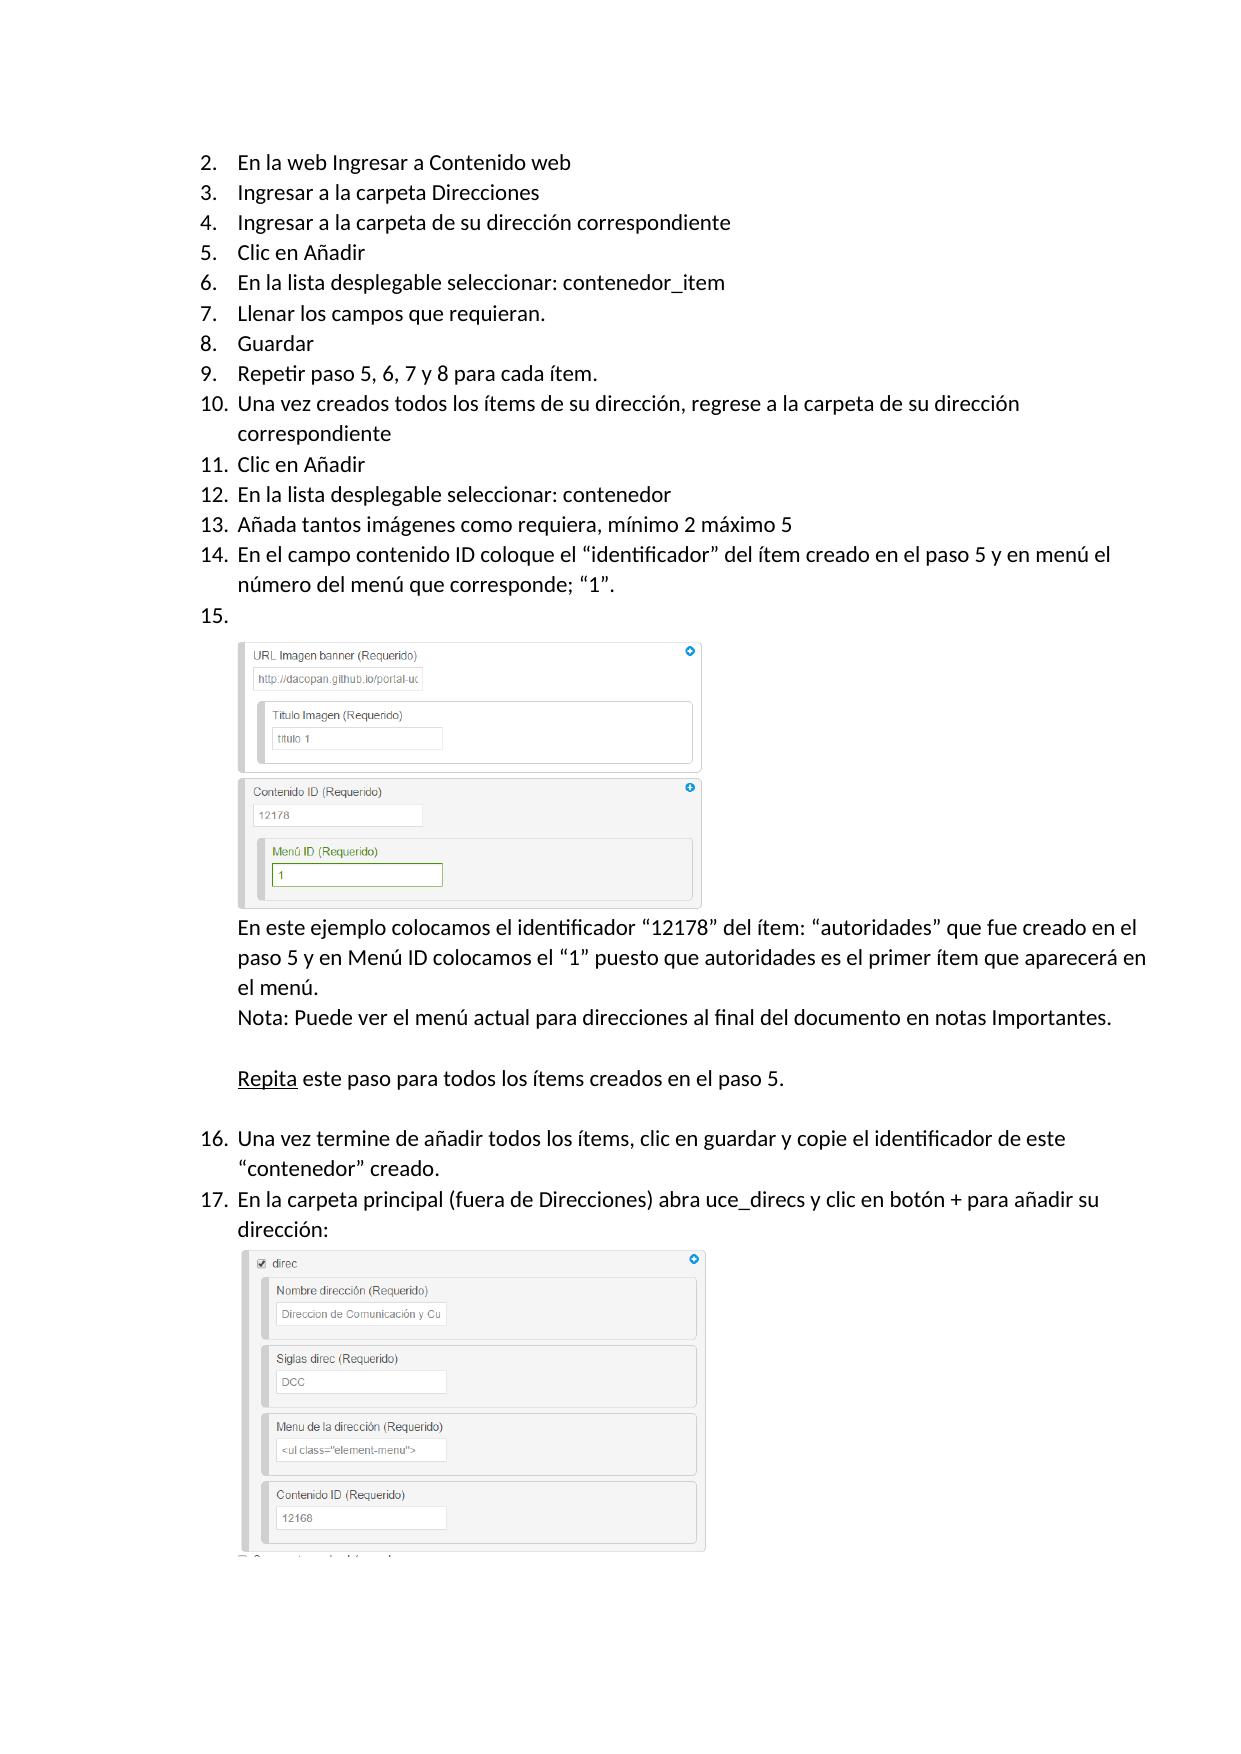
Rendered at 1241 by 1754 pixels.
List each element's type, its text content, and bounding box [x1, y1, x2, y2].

list En la lista desplegable seleccionar: contenedor [200, 480, 1152, 508]
picture [237, 631, 708, 911]
list Clic en Añadir [200, 450, 1152, 478]
list Añada tantos imágenes como requiera, mínimo 2 máximo 5 [200, 510, 1152, 538]
list En la lista desplegable seleccionar: contenedor_item [200, 268, 1152, 296]
picture [237, 1245, 716, 1557]
list En este ejemplo colocamos el identificador “12178” del ítem: “autoridades” que fue creado en el paso 5 y en Menú ID colocamos el “1” puesto que autoridades es el primer ítem que aparecerá en el menú. [237, 913, 1152, 1001]
list Ingresar a la carpeta Direcciones [200, 178, 1152, 206]
list Repetir paso 5, 6, 7 y 8 para cada ítem. [200, 359, 1152, 387]
list Guardar [200, 329, 1152, 357]
list En la carpeta principal (fuera de Direcciones) abra uce_direcs y clic en botón + para añadir su dirección: [200, 1185, 1152, 1243]
list Ingresar a la carpeta de su dirección correspondiente [200, 208, 1152, 236]
list Repita este paso para todos los ítems creados en el paso 5. [237, 1064, 1152, 1092]
list Nota: Puede ver el menú actual para direcciones al final del documento en notas Importantes. [237, 1003, 1152, 1031]
list Clic en Añadir [200, 238, 1152, 266]
list En el campo contenido ID coloque el “identificador” del ítem creado en el paso 5 y en menú el número del menú que corresponde; “1”. [200, 540, 1152, 598]
list Llenar los campos que requieran. [200, 299, 1152, 327]
list En la web Ingresar a Contenido web [200, 148, 1152, 176]
list Una vez creados todos los ítems de su dirección, regrese a la carpeta de su dirección correspondiente [200, 389, 1152, 447]
list Una vez termine de añadir todos los ítems, clic en guardar y copie el identificador de este “contenedor” creado. [200, 1124, 1152, 1182]
